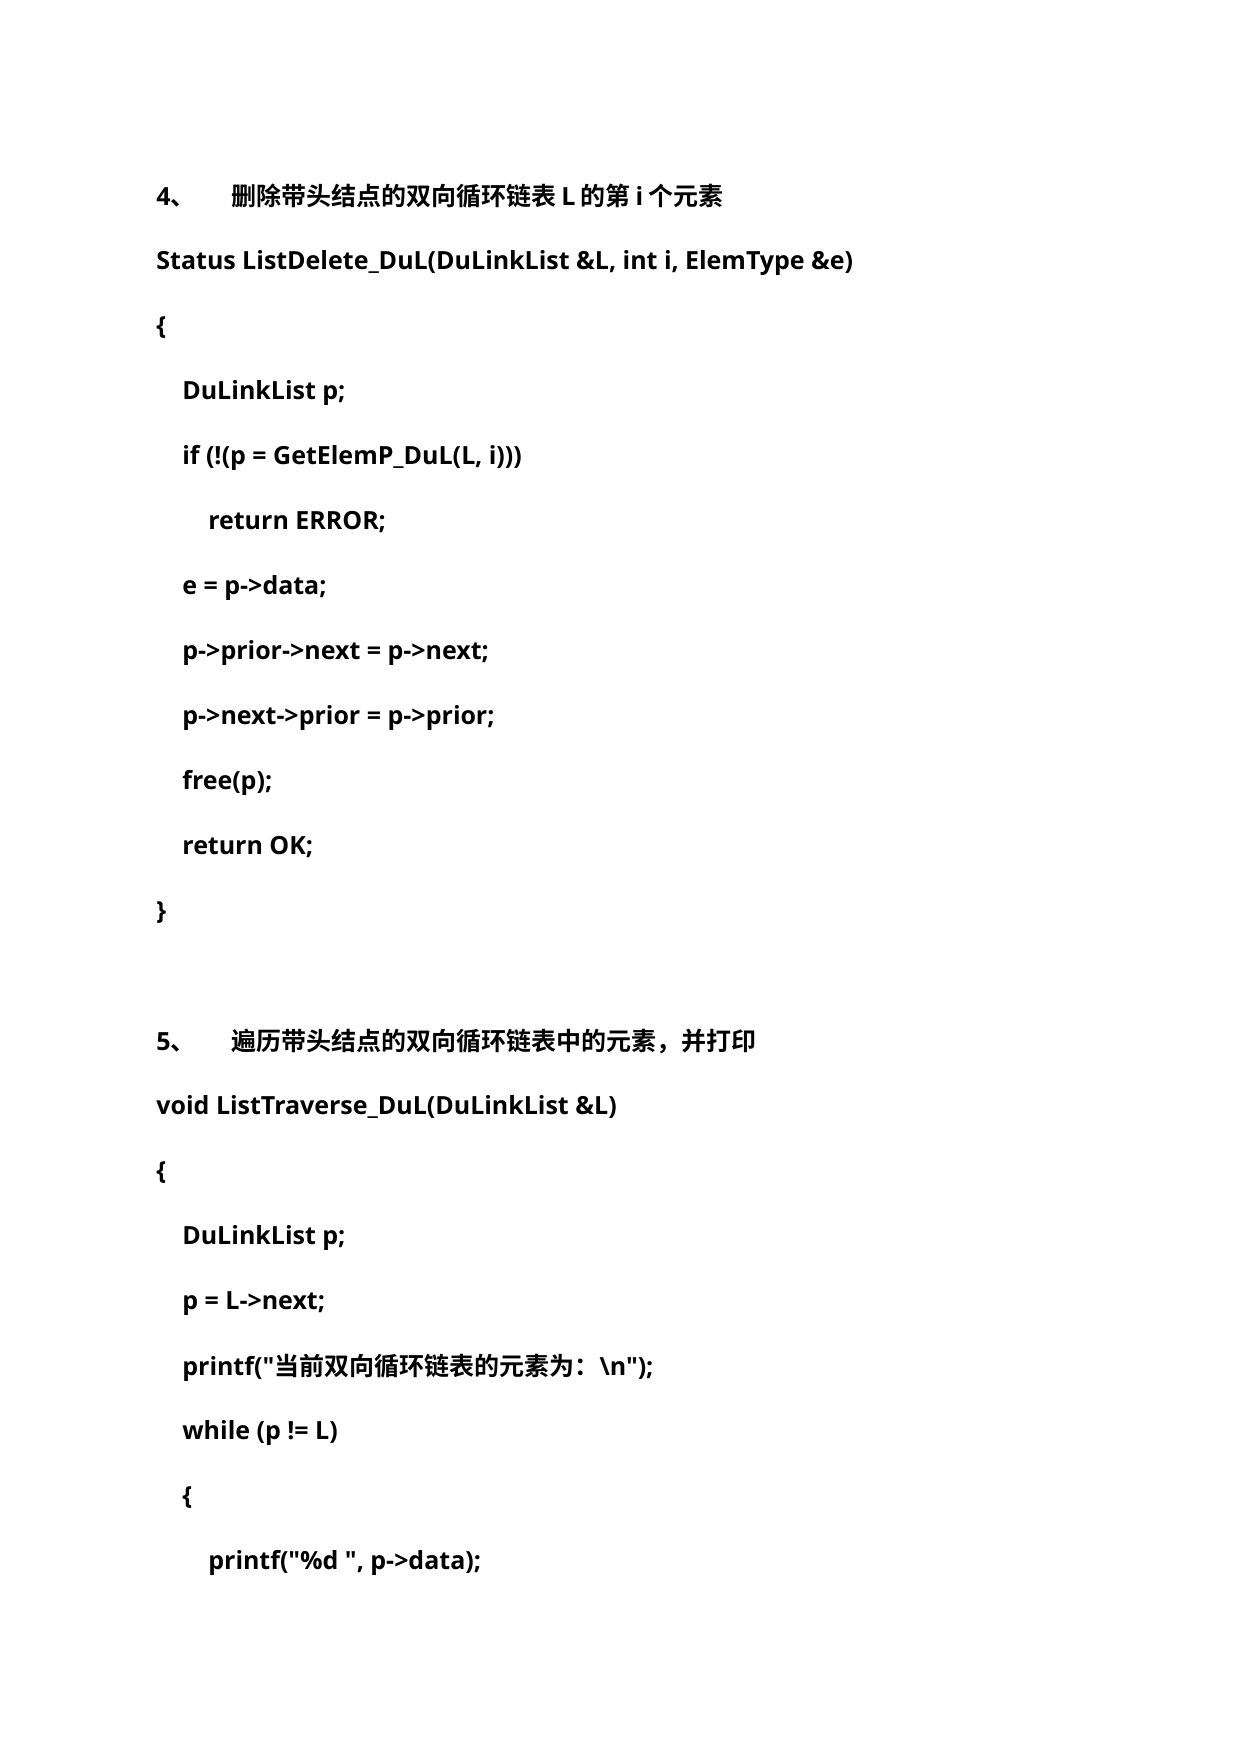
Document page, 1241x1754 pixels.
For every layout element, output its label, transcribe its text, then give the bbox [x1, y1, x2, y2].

text return ERROR; [156, 487, 1128, 552]
text p = L->next; [156, 1267, 1128, 1332]
text free(p); [156, 747, 1128, 812]
list 遍历带头结点的双向循环链表中的元素，并打印 [156, 1007, 1128, 1072]
text void ListTraverse_DuL(DuLinkList &L) [156, 1072, 1128, 1137]
text { [156, 1462, 1128, 1527]
text return OK; [156, 812, 1128, 877]
text DuLinkList p; [156, 357, 1128, 422]
text printf("%d ", p->data); [156, 1527, 1128, 1592]
text Status ListDelete_DuL(DuLinkList &L, int i, ElemType &e) [156, 227, 1128, 292]
text } [156, 877, 1128, 942]
text DuLinkList p; [156, 1202, 1128, 1267]
list 删除带头结点的双向循环链表L的第i个元素 [156, 162, 1128, 227]
text p->prior->next = p->next; [156, 617, 1128, 682]
text while (p != L) [156, 1397, 1128, 1462]
text { [156, 1137, 1128, 1202]
text if (!(p = GetElemP_DuL(L, i))) [156, 422, 1128, 487]
text e = p->data; [156, 552, 1128, 617]
text p->next->prior = p->prior; [156, 682, 1128, 747]
text { [156, 292, 1128, 357]
text printf("当前双向循环链表的元素为：\n"); [156, 1332, 1128, 1397]
